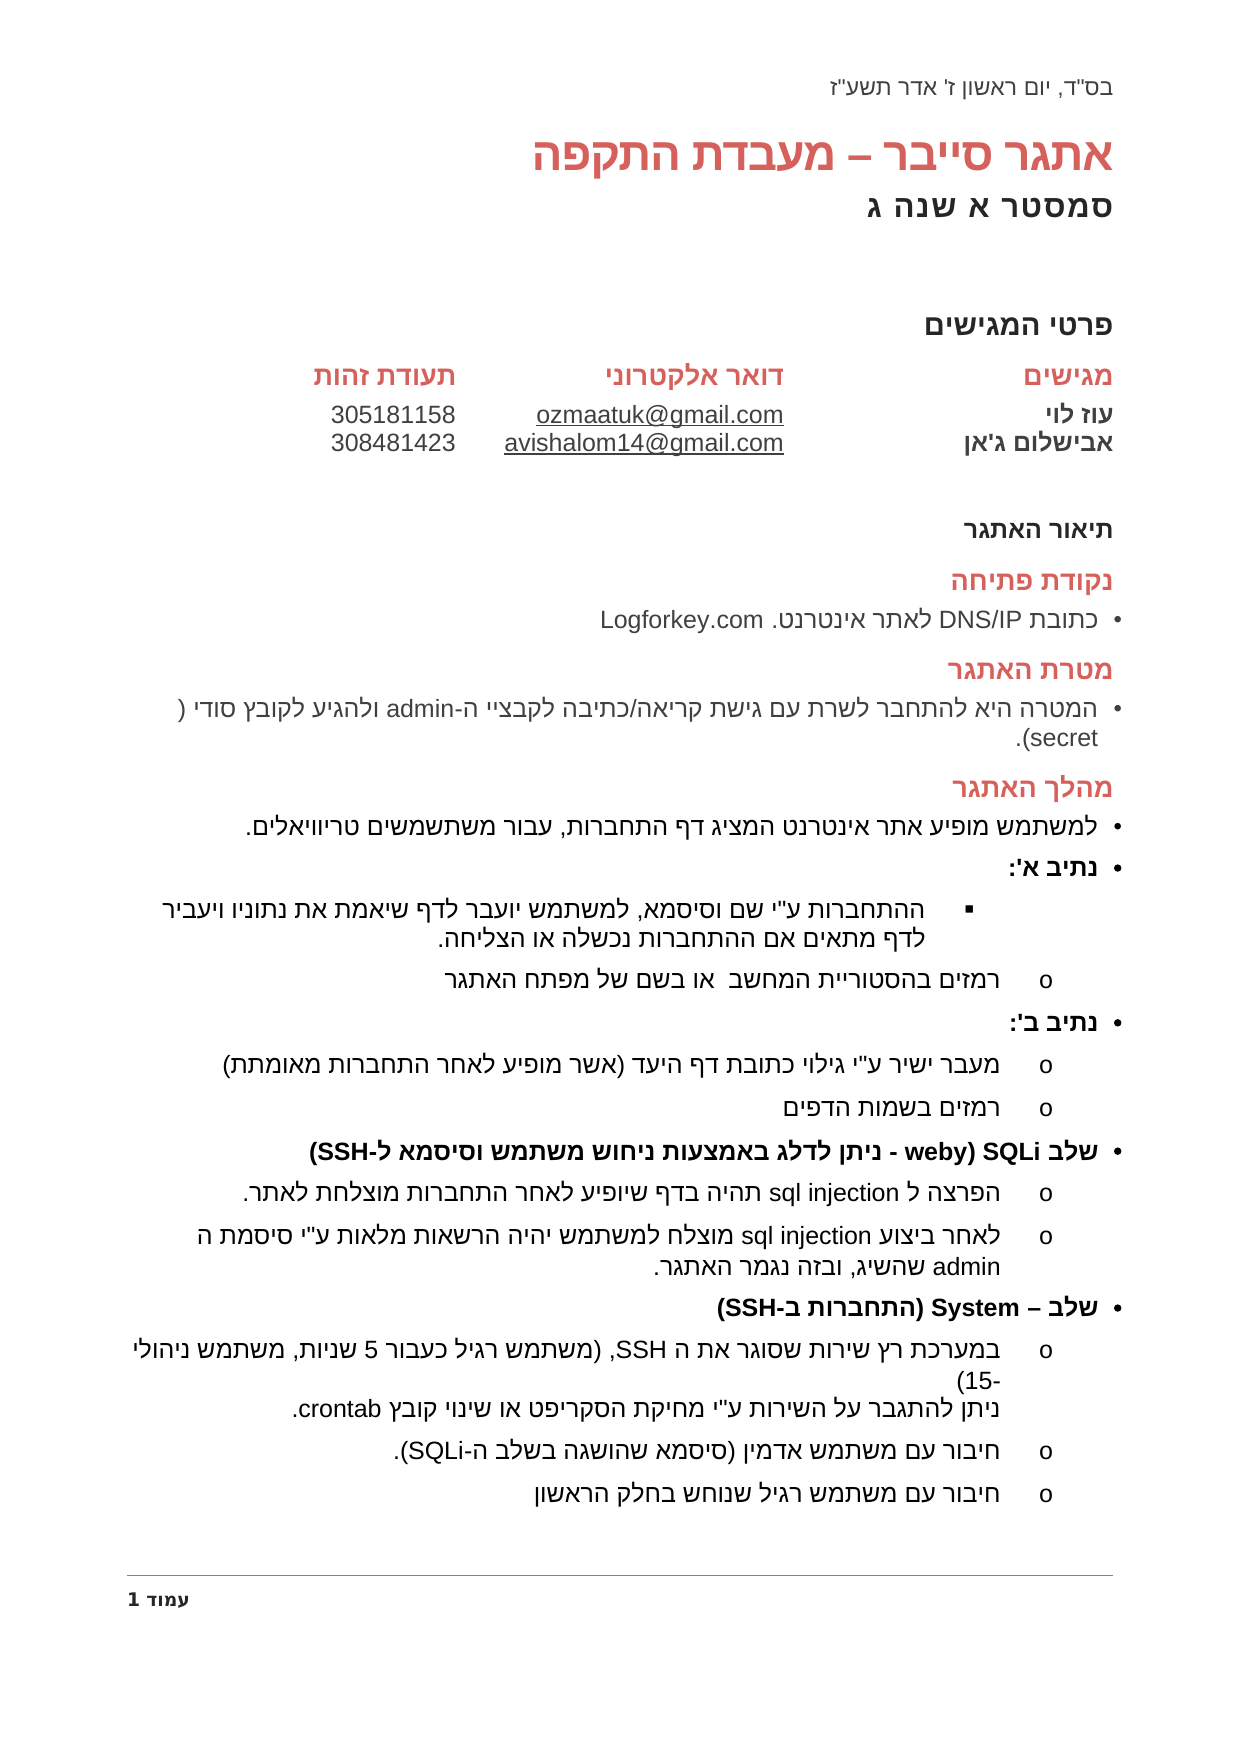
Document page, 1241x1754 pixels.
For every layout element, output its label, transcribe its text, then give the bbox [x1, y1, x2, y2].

subtitle מטרת האתגר [127, 654, 1113, 686]
subtitle תיאור האתגר [127, 516, 1113, 544]
table_cell אבישלום ג'אן [784, 429, 1113, 457]
list רמזים בשמות הדפים [127, 1093, 1038, 1124]
list חיבור עם משתמש רגיל שנוחש בחלק הראשון [127, 1479, 1038, 1510]
subtitle פרטי המגישים [127, 308, 1113, 341]
table_cell ozmaatuk@gmail.com [456, 400, 784, 428]
text נתיב א': [127, 853, 1113, 882]
table_header דואר אלקטרוני [456, 360, 784, 400]
table_header מגישים [784, 360, 1113, 400]
text למשתמש מופיע אתר אינטרנט המציג דף התחברות, עבור משתשמשים טריוויאלים. [127, 812, 1113, 841]
text אתגר סייבר – מעבדת התקפה [127, 127, 1113, 180]
subtitle סמסטר א שנה ג [127, 188, 1113, 224]
text שלב – System (התחברות ב-SSH) [127, 1293, 1113, 1322]
text נתיב ב': [127, 1008, 1113, 1037]
list במערכת רץ שירות שסוגר את ה SSH, (משתמש רגיל כעבור 5 שניות, משתמש ניהולי -15) ניתן להתגבר על השירות ע"י מחיקת הסקריפט או שינוי קובץ crontab. [127, 1335, 1038, 1423]
list מעבר ישיר ע"י גילוי כתובת דף היעד (אשר מופיע לאחר התחברות מאומתת) [127, 1049, 1038, 1081]
text כתובת DNS/IP לאתר אינטרנט. Logforkey.com [127, 605, 1113, 633]
list לאחר ביצוע sql injection מוצלח למשתמש יהיה הרשאות מלאות ע"י סיסמת ה admin שהשיג, ובזה נגמר האתגר. [127, 1221, 1038, 1281]
list רמזים בהסטוריית המחשב או בשם של מפתח האתגר [127, 965, 1038, 996]
list חיבור עם משתמש אדמין (סיסמא שהושגה בשלב ה-SQLi). [127, 1436, 1038, 1467]
table_cell avishalom14@gmail.com [456, 429, 784, 457]
subtitle מהלך האתגר [127, 772, 1113, 804]
list ההתחברות ע"י שם וסיסמא, למשתמש יועבר לדף שיאמת את נתוניו ויעביר לדף מתאים אם ההתחברות נכשלה או הצליחה. [127, 895, 963, 952]
subtitle נקודת פתיחה [127, 565, 1113, 596]
table_cell עוז לוי [784, 400, 1113, 428]
table_cell 308481423 [127, 429, 456, 457]
table_header תעודת זהות [127, 360, 456, 400]
text המטרה היא להתחבר לשרת עם גישת קריאה/כתיבה לקבציי ה-admin ולהגיע לקובץ סודי (secret). [127, 694, 1113, 752]
table_cell 305181158 [127, 400, 456, 428]
text שלב SQLi (weby - ניתן לדלג באמצעות ניחוש משתמש וסיסמא ל-SSH) [127, 1136, 1113, 1165]
list הפרצה ל sql injection תהיה בדף שיופיע לאחר התחברות מוצלחת לאתר. [127, 1178, 1038, 1209]
